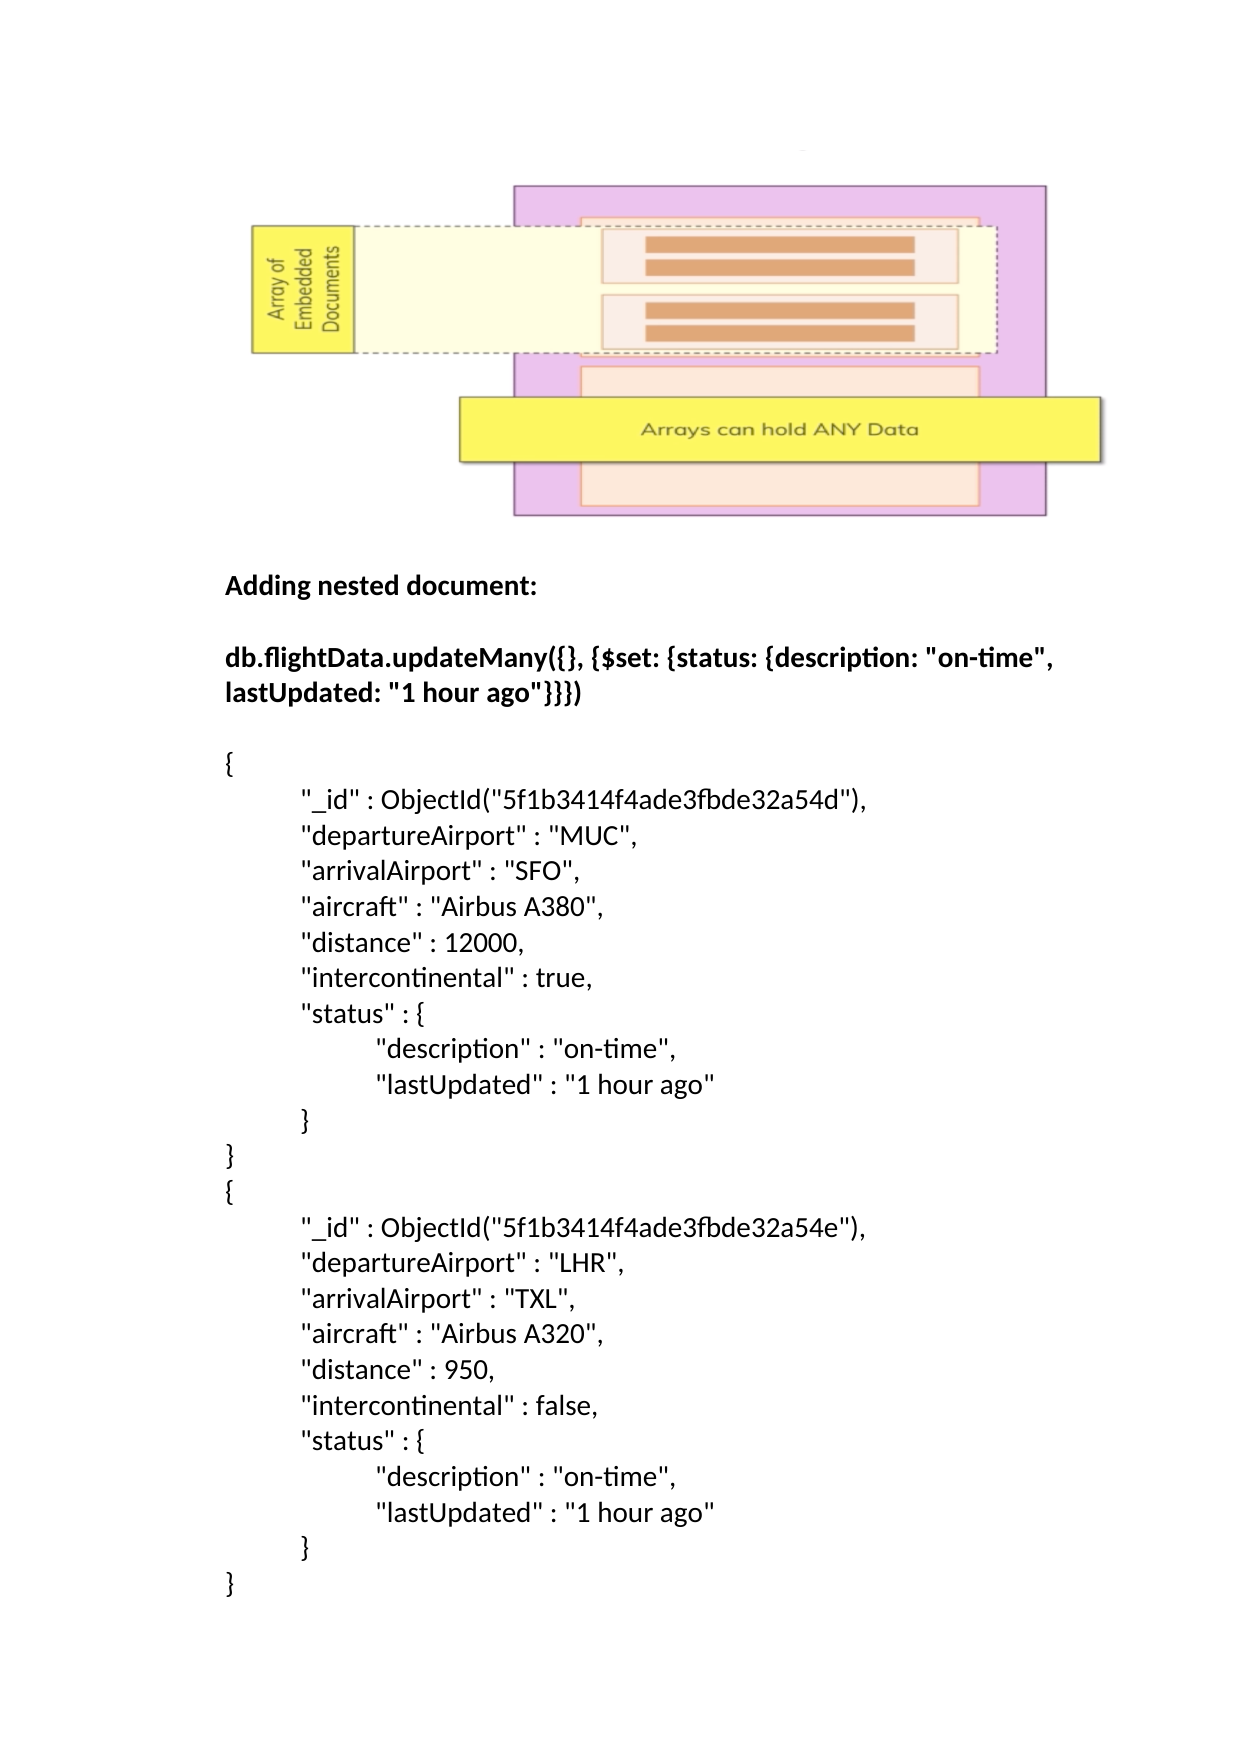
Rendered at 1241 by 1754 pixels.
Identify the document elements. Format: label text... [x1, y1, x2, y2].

list "intercontinental" : true, [225, 959, 1090, 995]
list Adding nested document: [225, 567, 1090, 603]
list "description" : "on-time", [225, 1458, 1090, 1494]
list "distance" : 950, [225, 1351, 1090, 1387]
list "status" : { [225, 1422, 1090, 1458]
list "distance" : 12000, [225, 924, 1090, 959]
list } [225, 1102, 1090, 1137]
list } [225, 1565, 1090, 1601]
list } [225, 1137, 1090, 1173]
list "arrivalAirport" : "SFO", [225, 852, 1090, 888]
list "status" : { [225, 995, 1090, 1031]
list db.flightData.updateMany({}, {$set: {status: {description: "on-time", lastUpdated: "1 hour ago"}}}) [225, 639, 1090, 710]
list "lastUpdated" : "1 hour ago" [225, 1066, 1090, 1102]
list "aircraft" : "Airbus A380", [225, 888, 1090, 924]
list "lastUpdated" : "1 hour ago" [225, 1494, 1090, 1529]
list "description" : "on-time", [225, 1031, 1090, 1066]
list } [225, 1529, 1090, 1565]
list "_id" : ObjectId("5f1b3414f4ade3fbde32a54d"), [225, 781, 1090, 817]
list { [225, 1173, 1090, 1209]
list { [225, 746, 1090, 781]
list "intercontinental" : false, [225, 1387, 1090, 1422]
list "departureAirport" : "LHR", [225, 1244, 1090, 1280]
list "_id" : ObjectId("5f1b3414f4ade3fbde32a54e"), [225, 1209, 1090, 1244]
list "arrivalAirport" : "TXL", [225, 1280, 1090, 1316]
list "aircraft" : "Airbus A320", [225, 1316, 1090, 1351]
list "departureAirport" : "MUC", [225, 817, 1090, 852]
picture [225, 150, 1165, 532]
